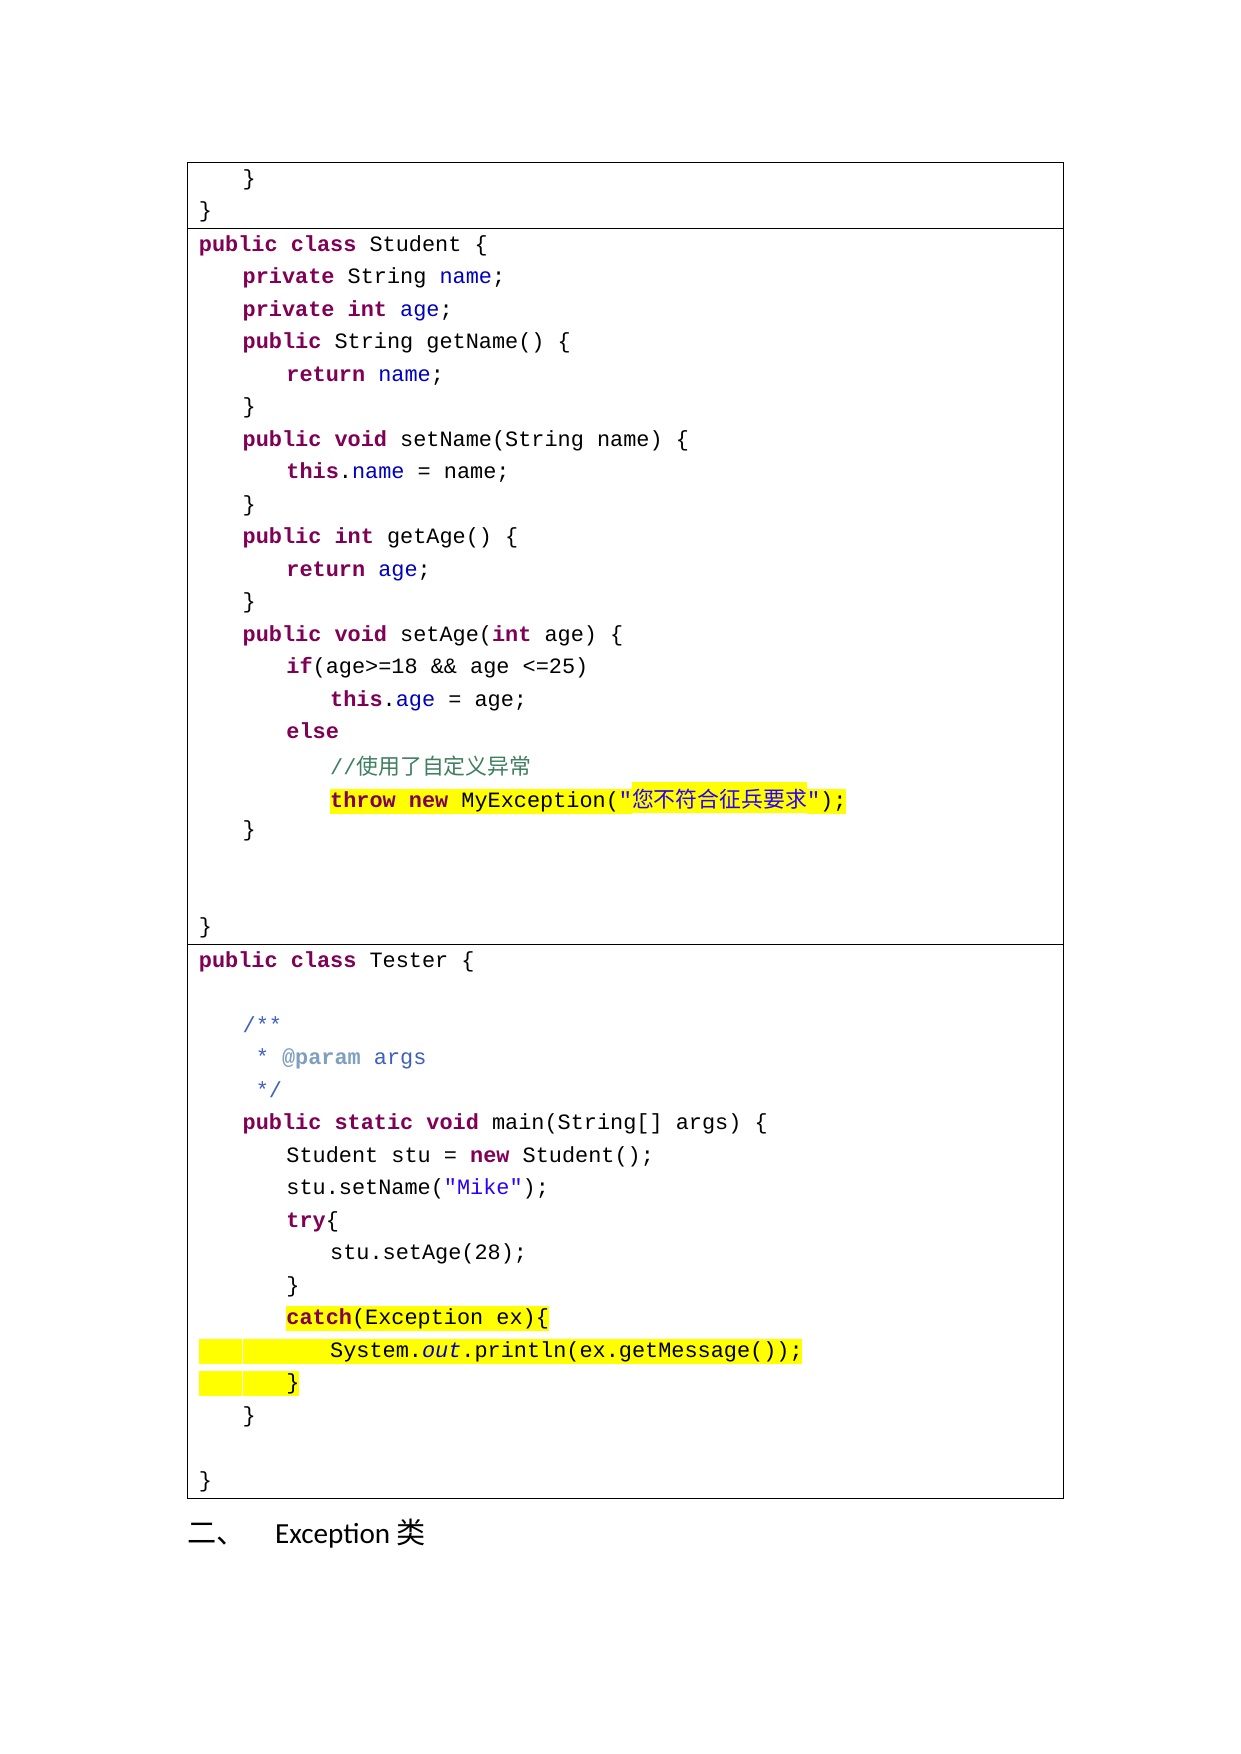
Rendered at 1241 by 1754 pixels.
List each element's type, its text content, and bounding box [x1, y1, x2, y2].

list Exception类 [187, 1499, 1053, 1564]
table_cell public class Tester { /** * @param args */ public static void main(String[] args) { Student stu = new Student(); stu.setName("Mike"); try{ stu.setAge(28); } catch(Exception ex){ System.out.println(ex.getMessage()); } } } [188, 945, 1063, 1498]
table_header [188, 163, 1063, 228]
table_cell public class Student { private String name; private int age; public String getName() { return name; } public void setName(String name) { this.name = name; } public int getAge() { return age; } public void setAge(int age) { if(age>=18 && age <=25) this.age = age; else //使用了自定义异常 throw new MyException("您不符合征兵要求"); } } [188, 229, 1063, 944]
